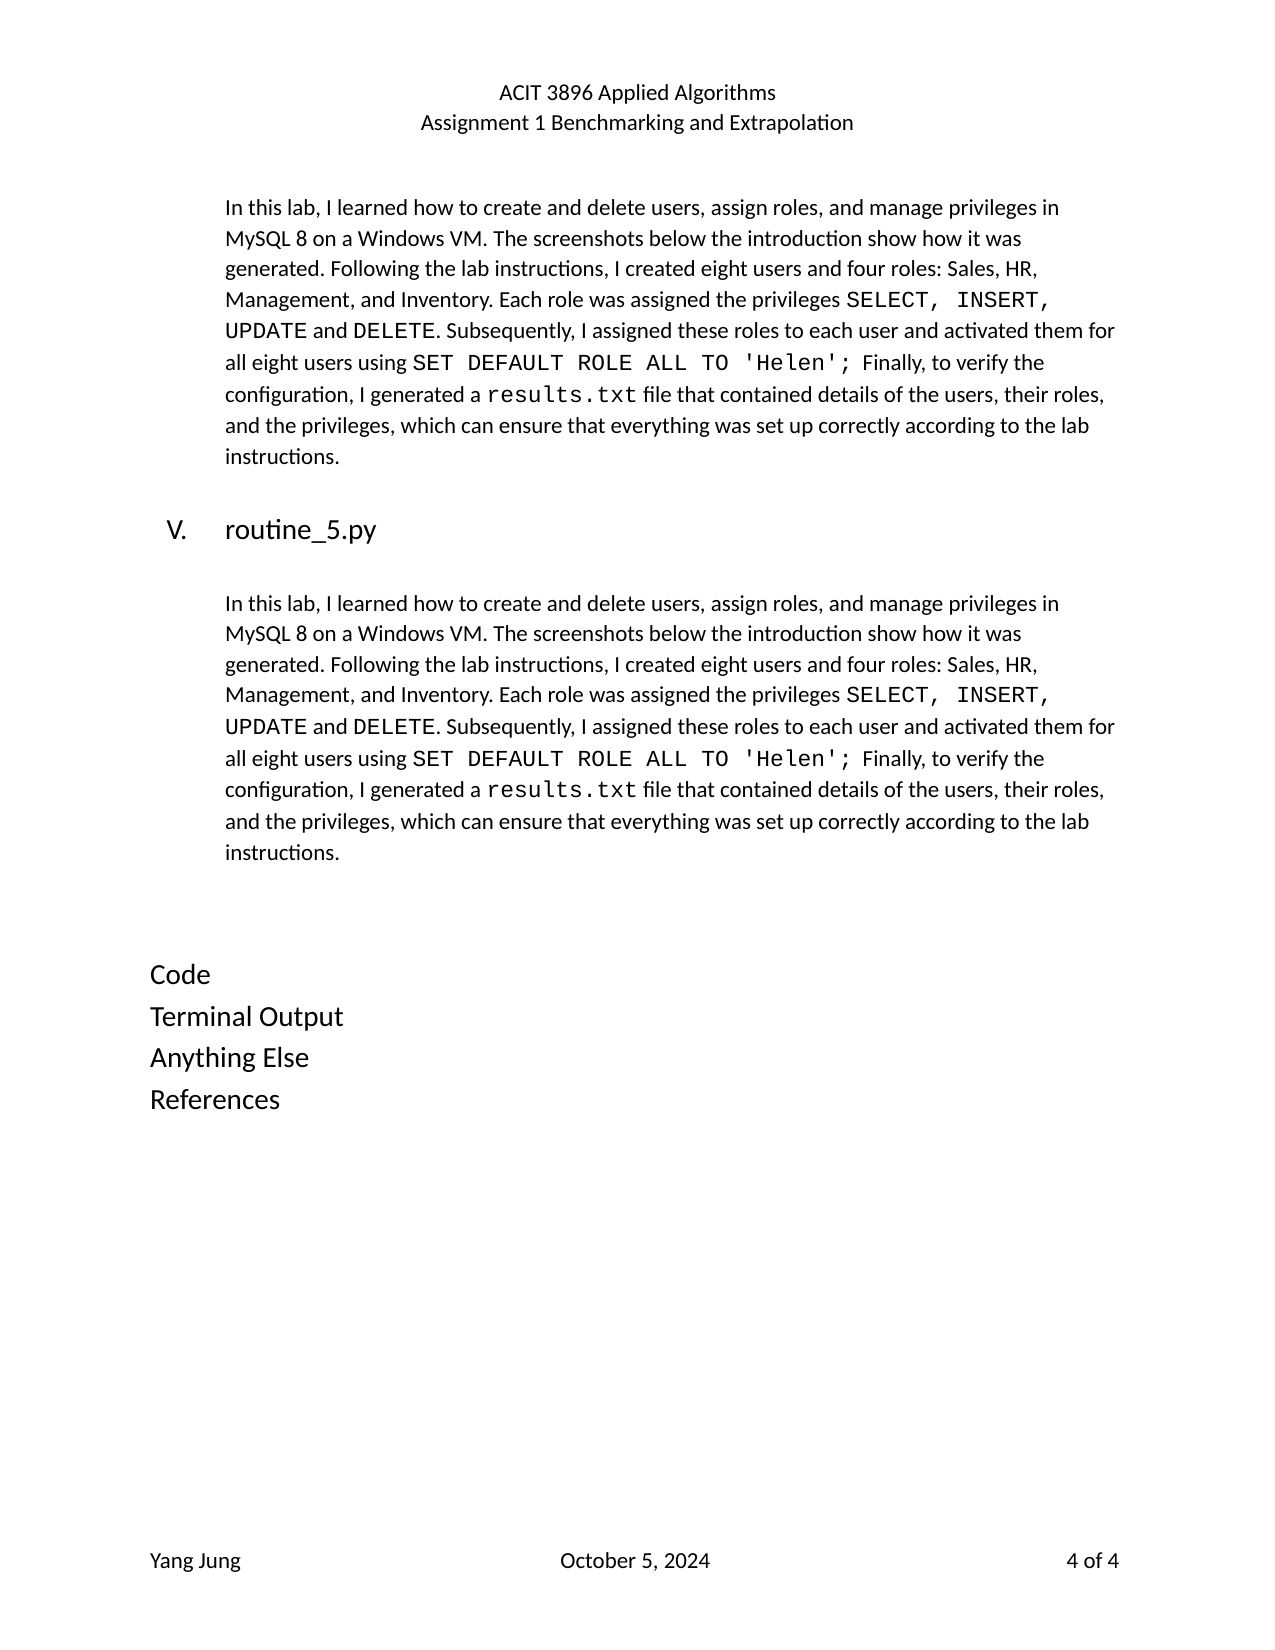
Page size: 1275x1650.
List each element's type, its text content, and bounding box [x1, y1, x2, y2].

text Anything Else [150, 1039, 1124, 1075]
list routine_5.py [187, 511, 1124, 547]
text Code [150, 956, 1124, 992]
text References [150, 1081, 1124, 1116]
text Terminal Output [150, 998, 1124, 1033]
